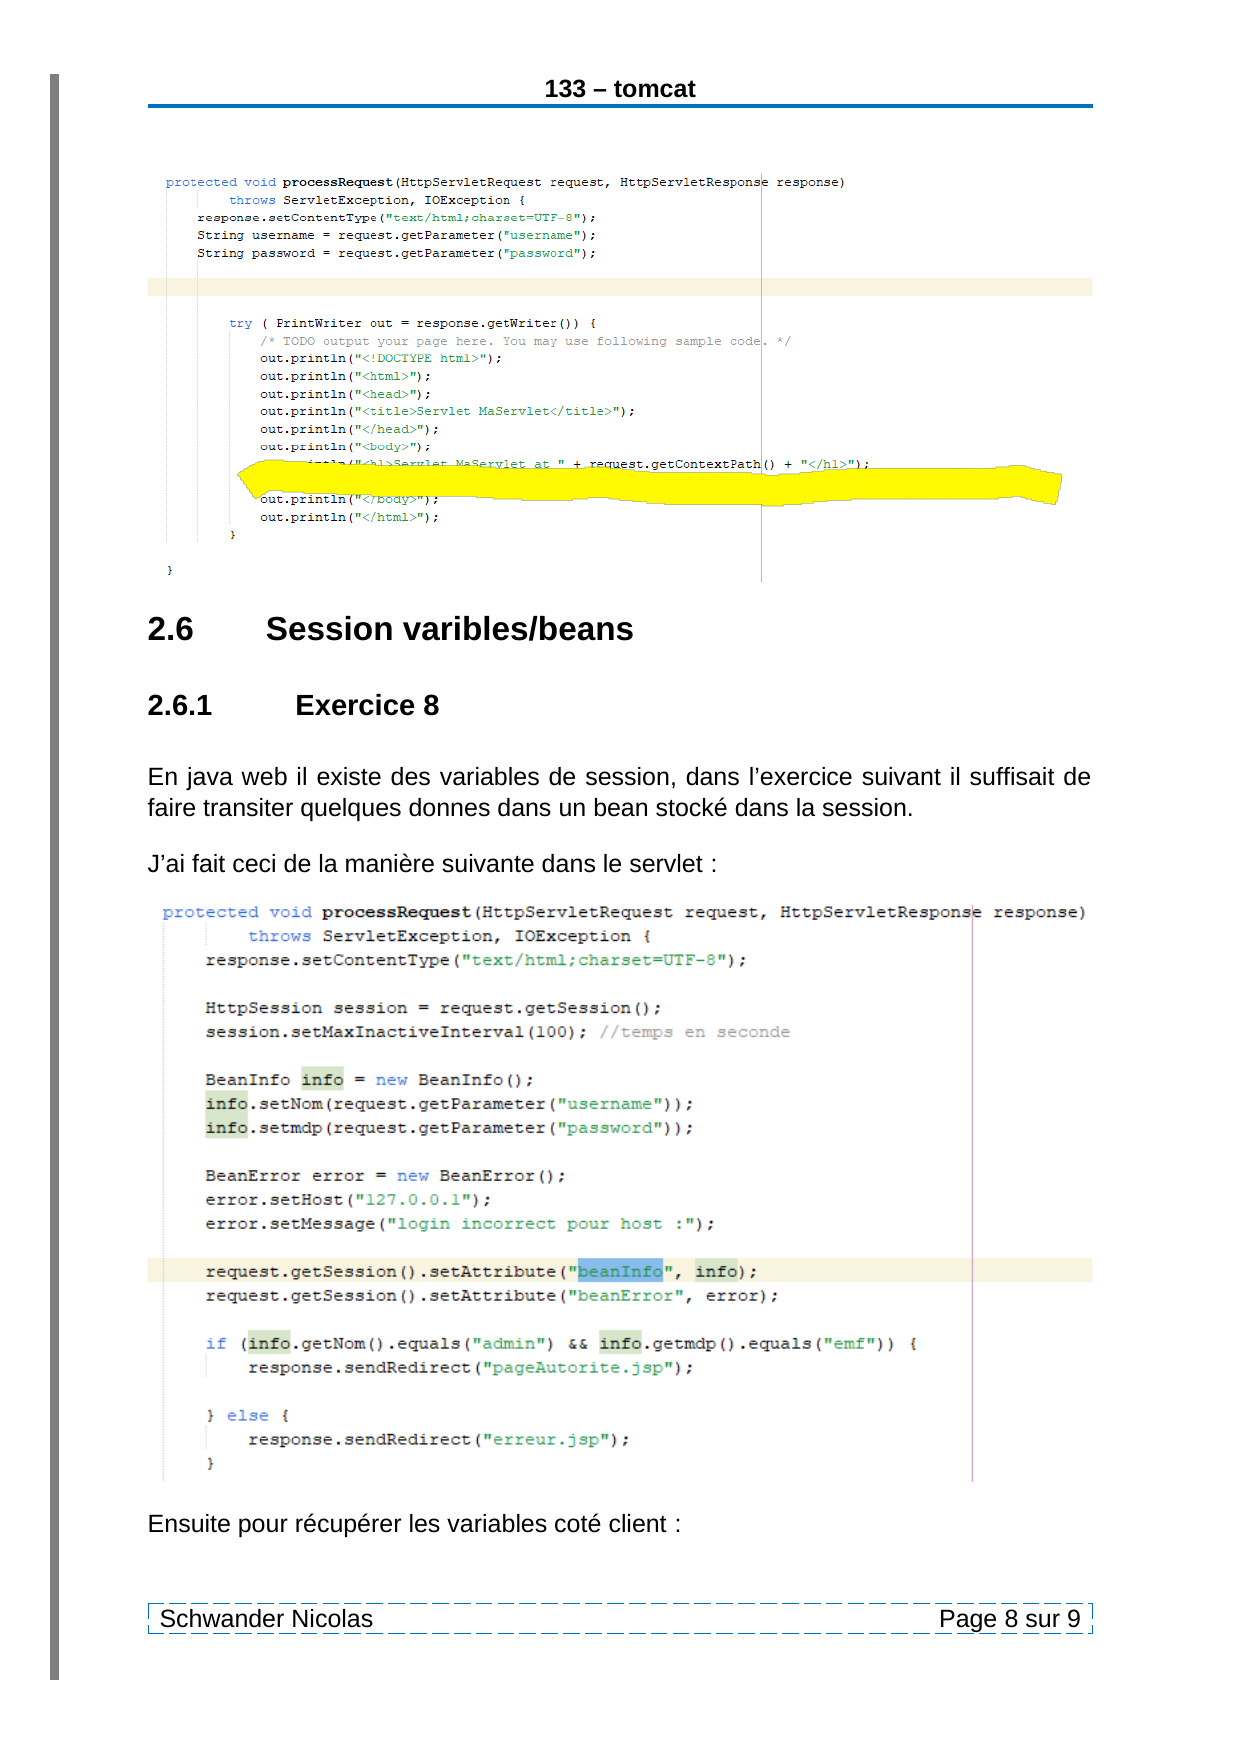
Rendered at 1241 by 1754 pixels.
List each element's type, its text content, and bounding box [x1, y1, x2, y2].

text J’ai fait ceci de la manière suivante dans le servlet : [147, 849, 1093, 878]
text Exercice 8 [147, 688, 1093, 722]
picture [147, 905, 1093, 1482]
text Session varibles/beans [147, 609, 1093, 648]
text Ensuite pour récupérer les variables coté client : [147, 1509, 1093, 1538]
text En java web il existe des variables de session, dans l’exercice suivant il suffisait de faire transiter quelques donnes dans un bean stocké dans la session. [147, 762, 1093, 822]
picture [147, 173, 1093, 582]
